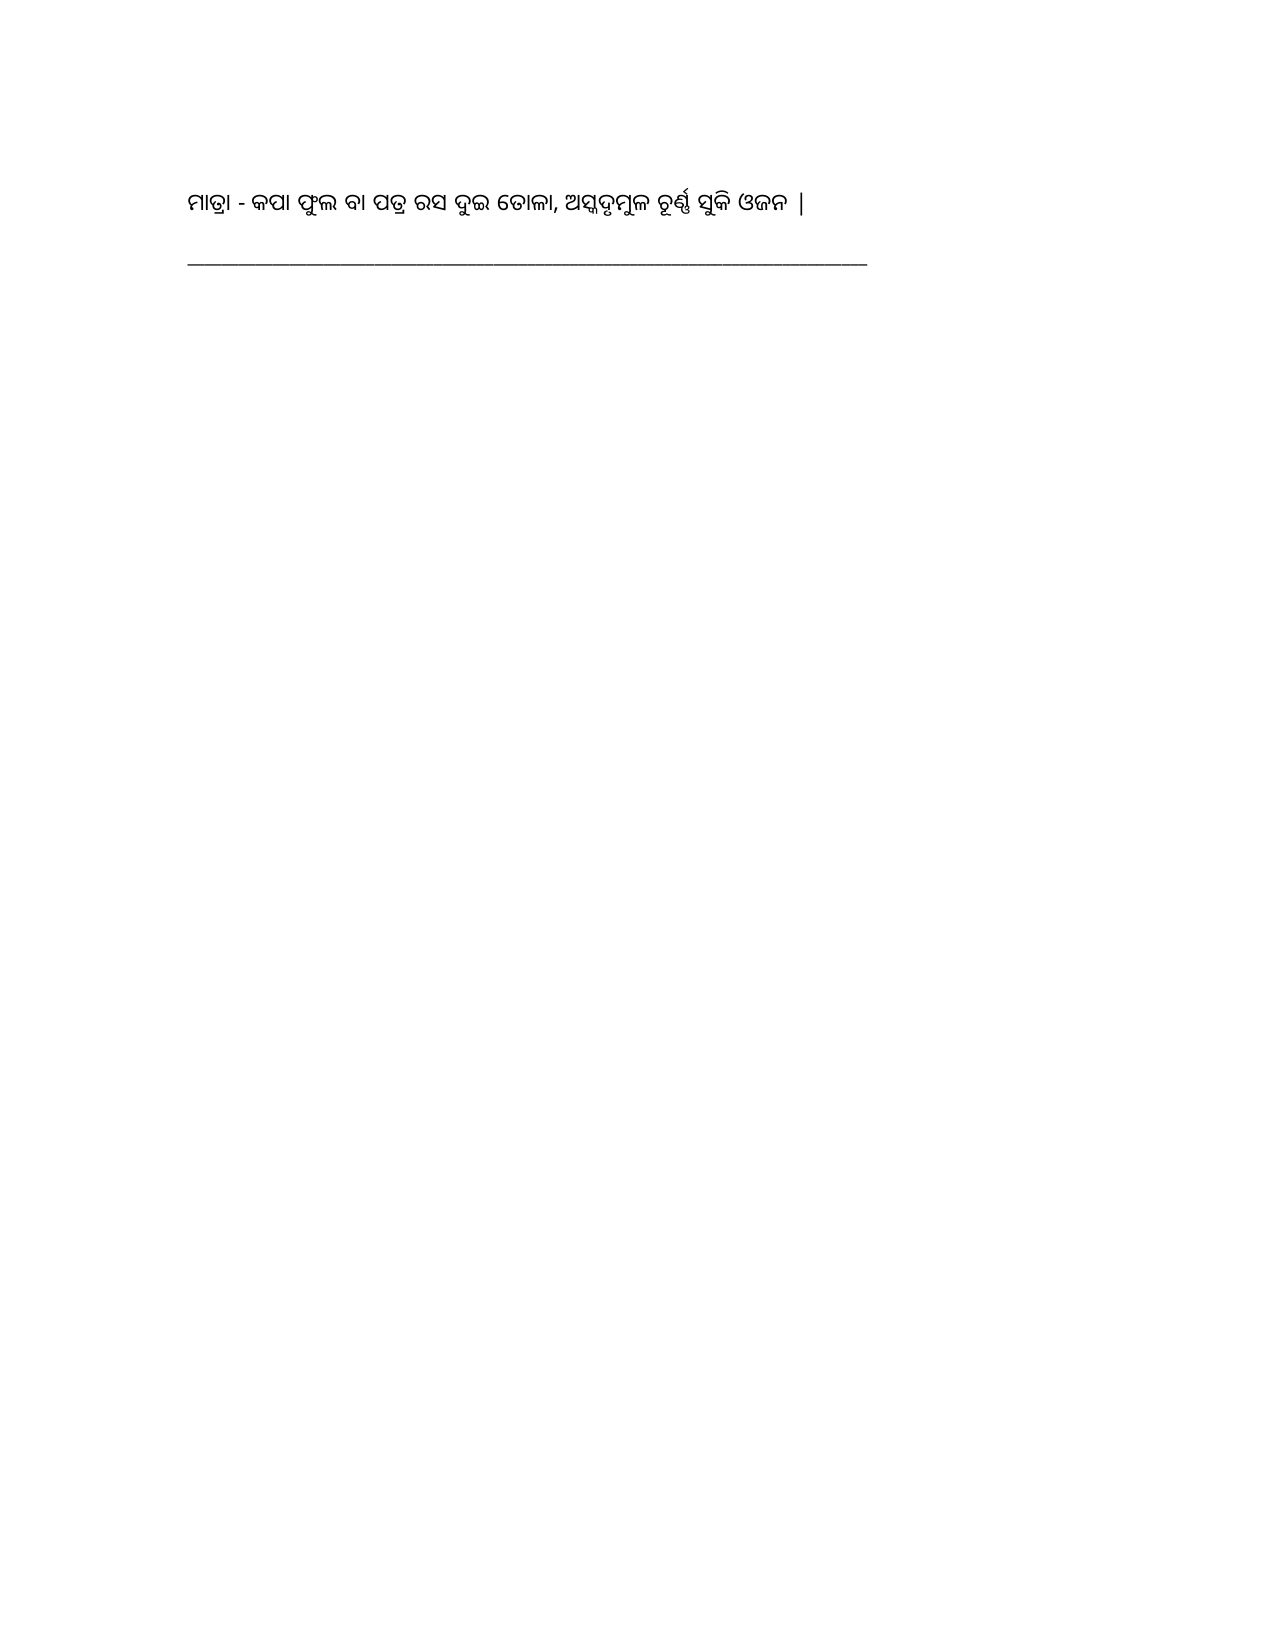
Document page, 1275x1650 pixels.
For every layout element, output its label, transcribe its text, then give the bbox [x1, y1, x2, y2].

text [187, 150, 1087, 217]
text ________________________________________________________________________________ [187, 243, 1087, 269]
